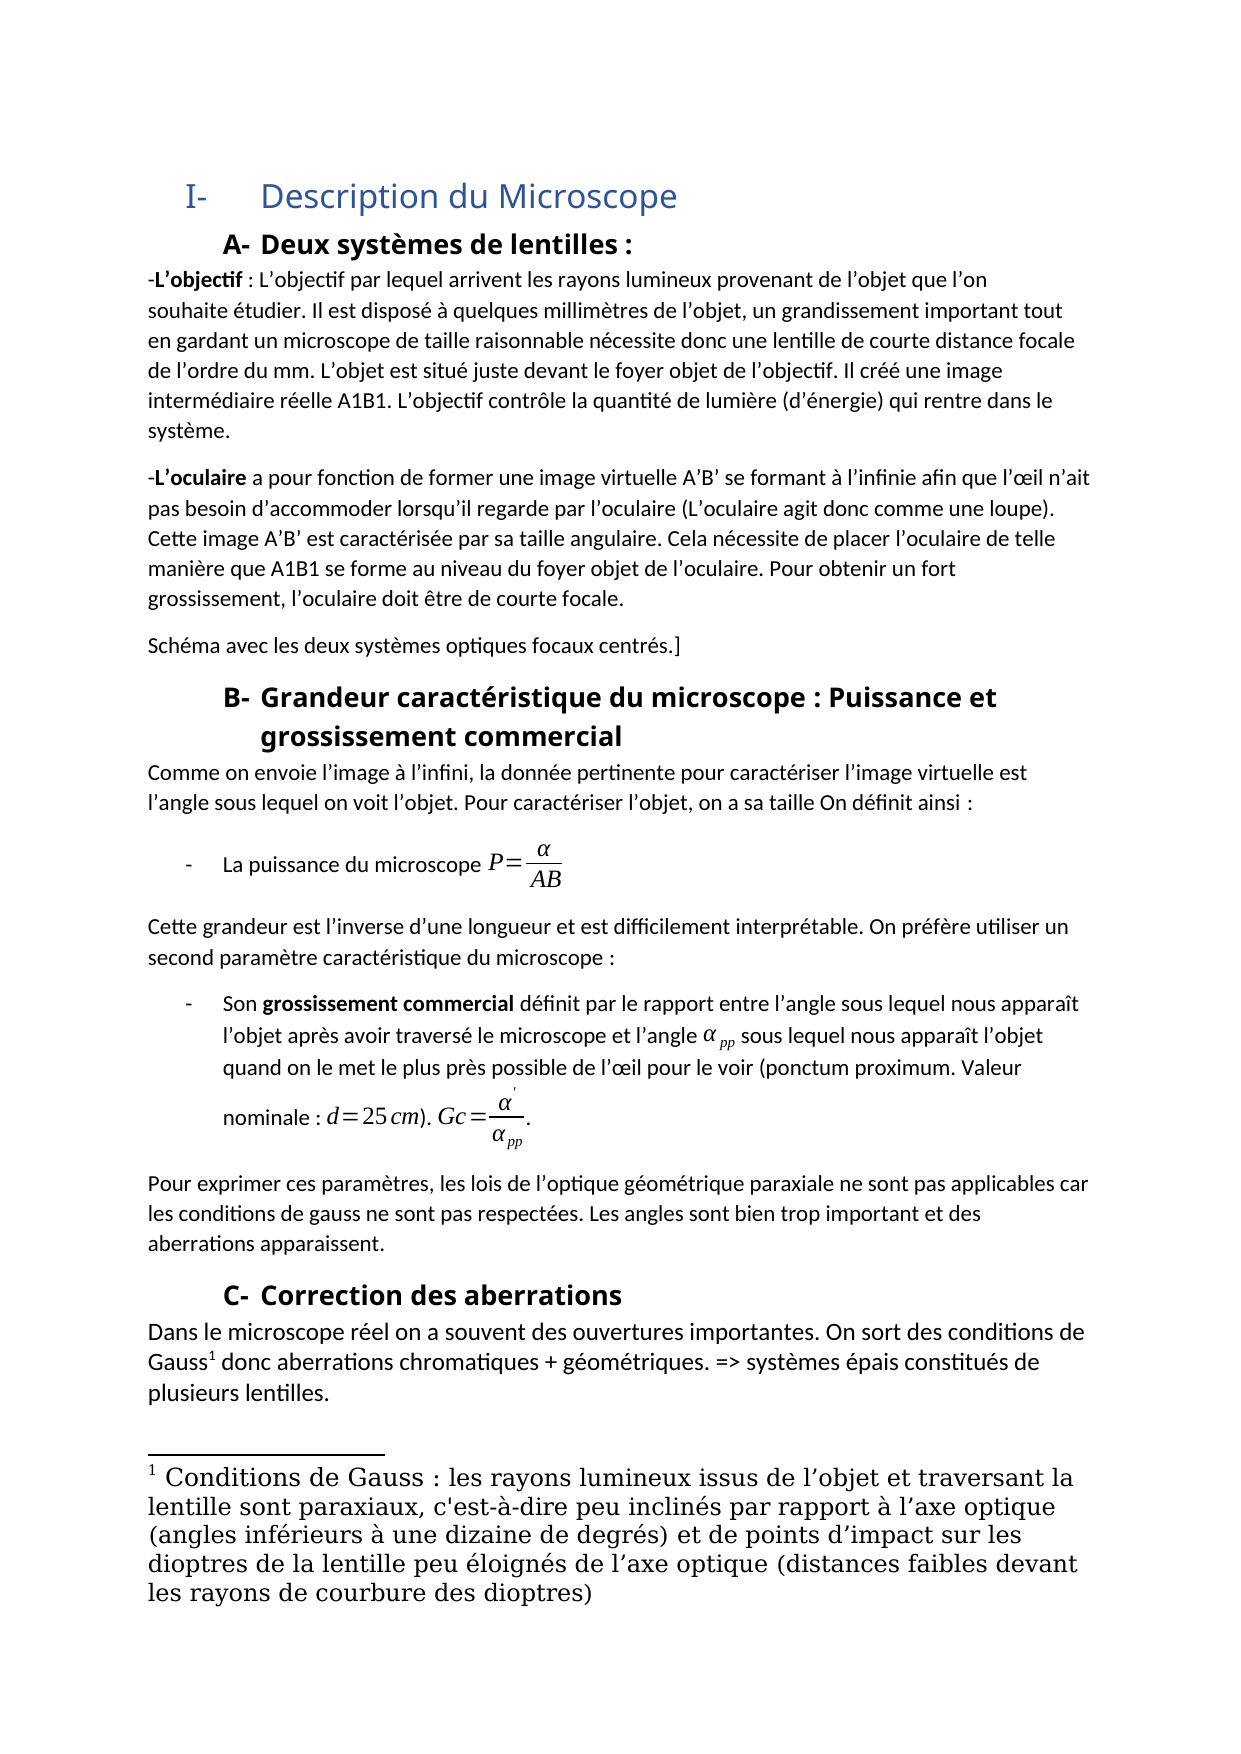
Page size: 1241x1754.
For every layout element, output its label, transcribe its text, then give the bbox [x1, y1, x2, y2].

subtitle Correction des aberrations [223, 1276, 1093, 1313]
text -L’oculaire a pour fonction de former une image virtuelle A’B’ se formant à l’infinie afin que l’œil n’ait pas besoin d’accommoder lorsqu’il regarde par l’oculaire (L’oculaire agit donc comme une loupe). Cette image A’B’ est caractérisée par sa taille angulaire. Cela nécessite de placer l’oculaire de telle manière que A1B1 se forme au niveau du foyer objet de l’oculaire. Pour obtenir un fort grossissement, l’oculaire doit être de courte focale. [148, 463, 1093, 612]
subtitle Description du Microscope [185, 173, 1093, 218]
text Dans le microscope réel on a souvent des ouvertures importantes. On sort des conditions de Gauss donc aberrations chromatiques + géométriques. => systèmes épais constitués de plusieurs lentilles. [148, 1316, 1093, 1407]
list La puissance du microscope [185, 835, 1093, 894]
subtitle Deux systèmes de lentilles : [223, 226, 1093, 263]
text Pour exprimer ces paramètres, les lois de l’optique géométrique paraxiale ne sont pas applicables car les conditions de gauss ne sont pas respectées. Les angles sont bien trop important et des aberrations apparaissent. [148, 1169, 1093, 1257]
text Schéma avec les deux systèmes optiques focaux centrés.] [148, 631, 1093, 659]
list Son grossissement commercial définit par le rapport entre l’angle sous lequel nous apparaît l’objet après avoir traversé le microscope et l’angle sous lequel nous apparaît l’objet quand on le met le plus près possible de l’œil pour le voir (ponctum proximum. Valeur nominale : ). . [185, 989, 1093, 1150]
subtitle Grandeur caractéristique du microscope : Puissance et grossissement commercial [223, 678, 1093, 755]
text -L’objectif : L’objectif par lequel arrivent les rayons lumineux provenant de l’objet que l’on souhaite étudier. Il est disposé à quelques millimètres de l’objet, un grandissement important tout en gardant un microscope de taille raisonnable nécessite donc une lentille de courte distance focale de l’ordre du mm. L’objet est situé juste devant le foyer objet de l’objectif. Il créé une image intermédiaire réelle A1B1. L’objectif contrôle la quantité de lumière (d’énergie) qui rentre dans le système. [148, 266, 1093, 444]
text Cette grandeur est l’inverse d’une longueur et est difficilement interprétable. On préfère utiliser un second paramètre caractéristique du microscope : [148, 912, 1093, 971]
text Comme on envoie l’image à l’infini, la donnée pertinente pour caractériser l’image virtuelle est l’angle sous lequel on voit l’objet. Pour caractériser l’objet, on a sa taille On définit ainsi : [148, 758, 1093, 816]
